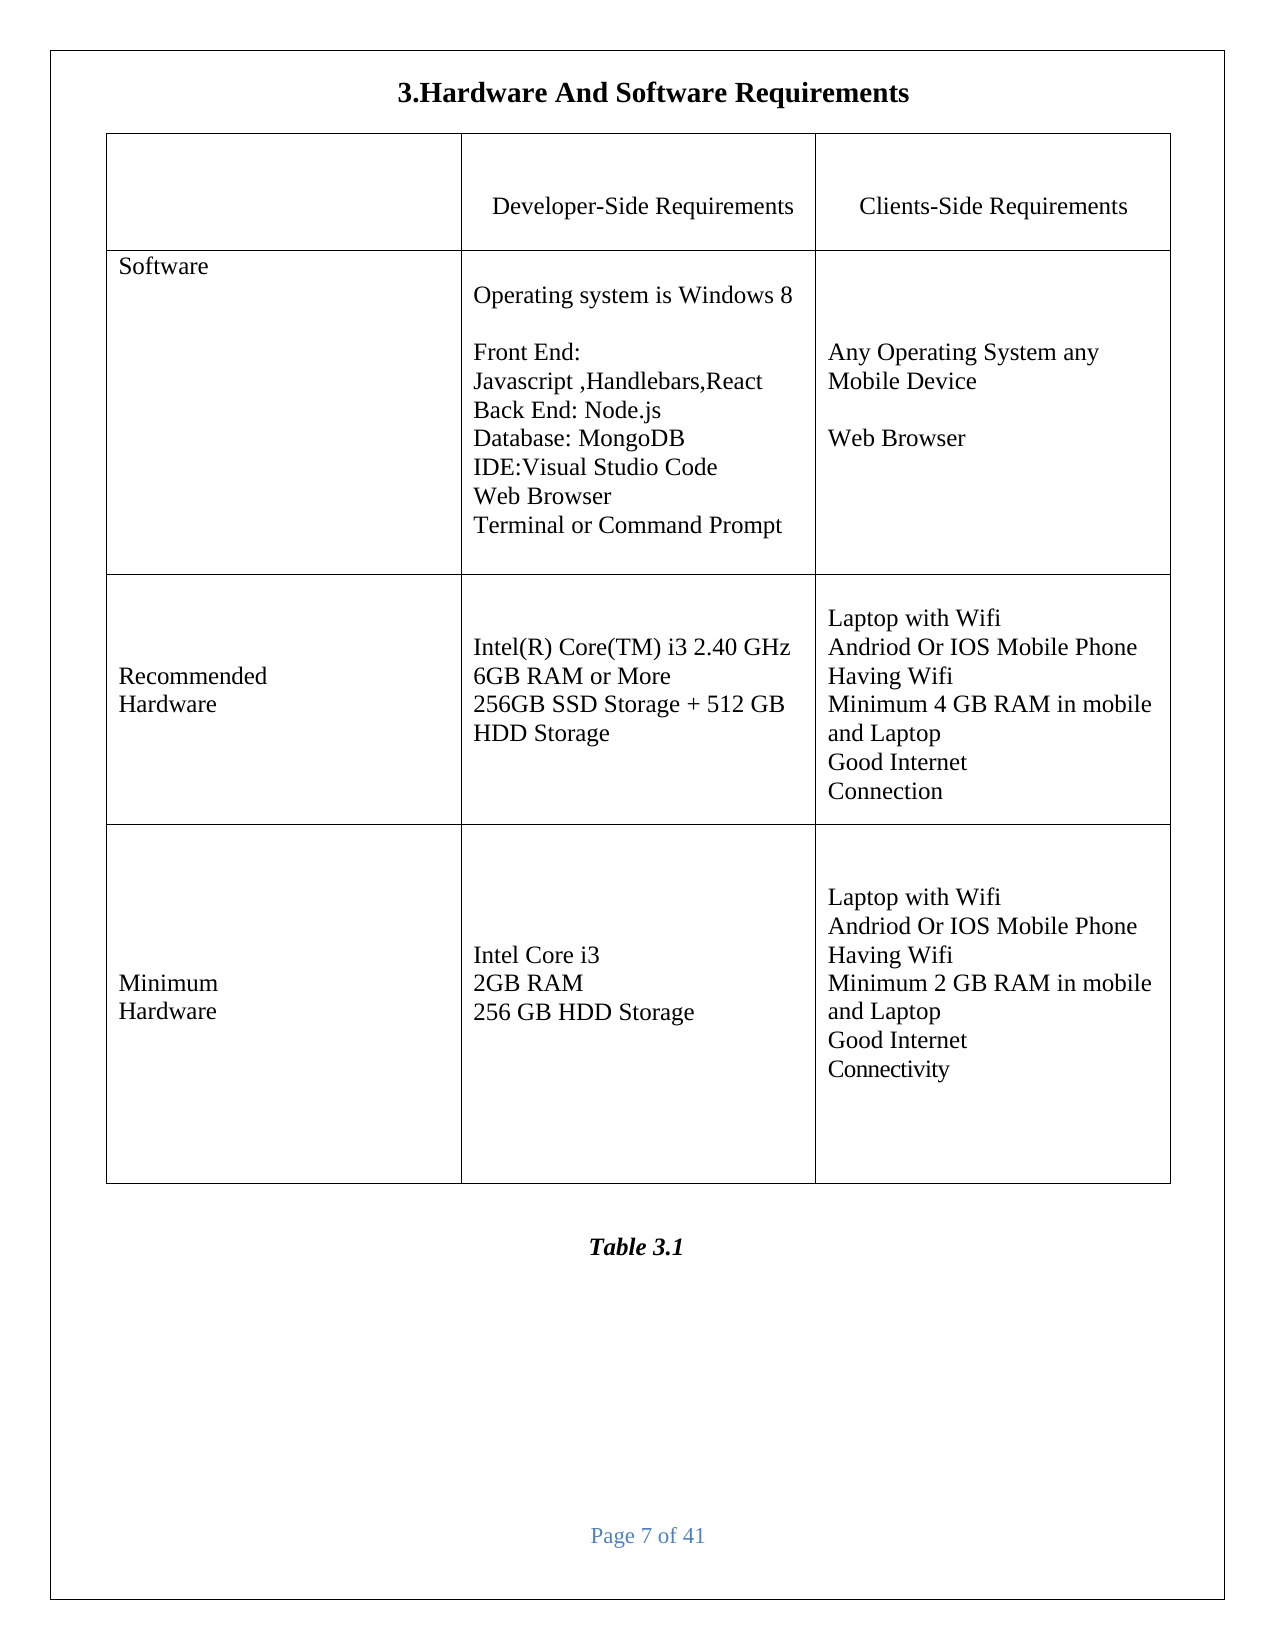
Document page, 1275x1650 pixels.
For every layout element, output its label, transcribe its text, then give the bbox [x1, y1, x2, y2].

text Table 3.1 [162, 1232, 1113, 1261]
table_cell Any Operating System any Mobile Device Web Browser [816, 251, 1170, 573]
table_header Clients-Side Requirements [816, 134, 1170, 250]
table_cell Intel Core i3 2GB RAM 256 GB HDD Storage [462, 825, 815, 1183]
table_cell Minimum Hardware [107, 825, 461, 1183]
table_cell Intel(R) Core(TM) i3 2.40 GHz 6GB RAM or More 256GB SSD Storage + 512 GB HDD Storage [462, 575, 815, 823]
table_cell Recommended Hardware [107, 575, 461, 823]
table_header [107, 134, 461, 250]
table_cell Software [107, 251, 461, 573]
table_header Developer-Side Requirements [462, 134, 815, 250]
subtitle 3.Hardware And Software Requirements [105, 76, 1202, 109]
table_cell Operating system is Windows 8 Front End: Javascript ,Handlebars,React Back End: Node.js Database: MongoDB IDE:Visual Studio Code Web Browser Terminal or Command Prompt [462, 251, 815, 573]
table_cell Laptop with Wifi Andriod Or IOS Mobile Phone Having Wifi Minimum 4 GB RAM in mobile and Laptop Good Internet Connection [816, 575, 1170, 823]
table_cell Laptop with Wifi Andriod Or IOS Mobile Phone Having Wifi Minimum 2 GB RAM in mobile and Laptop Good Internet Connectivity [816, 825, 1170, 1183]
